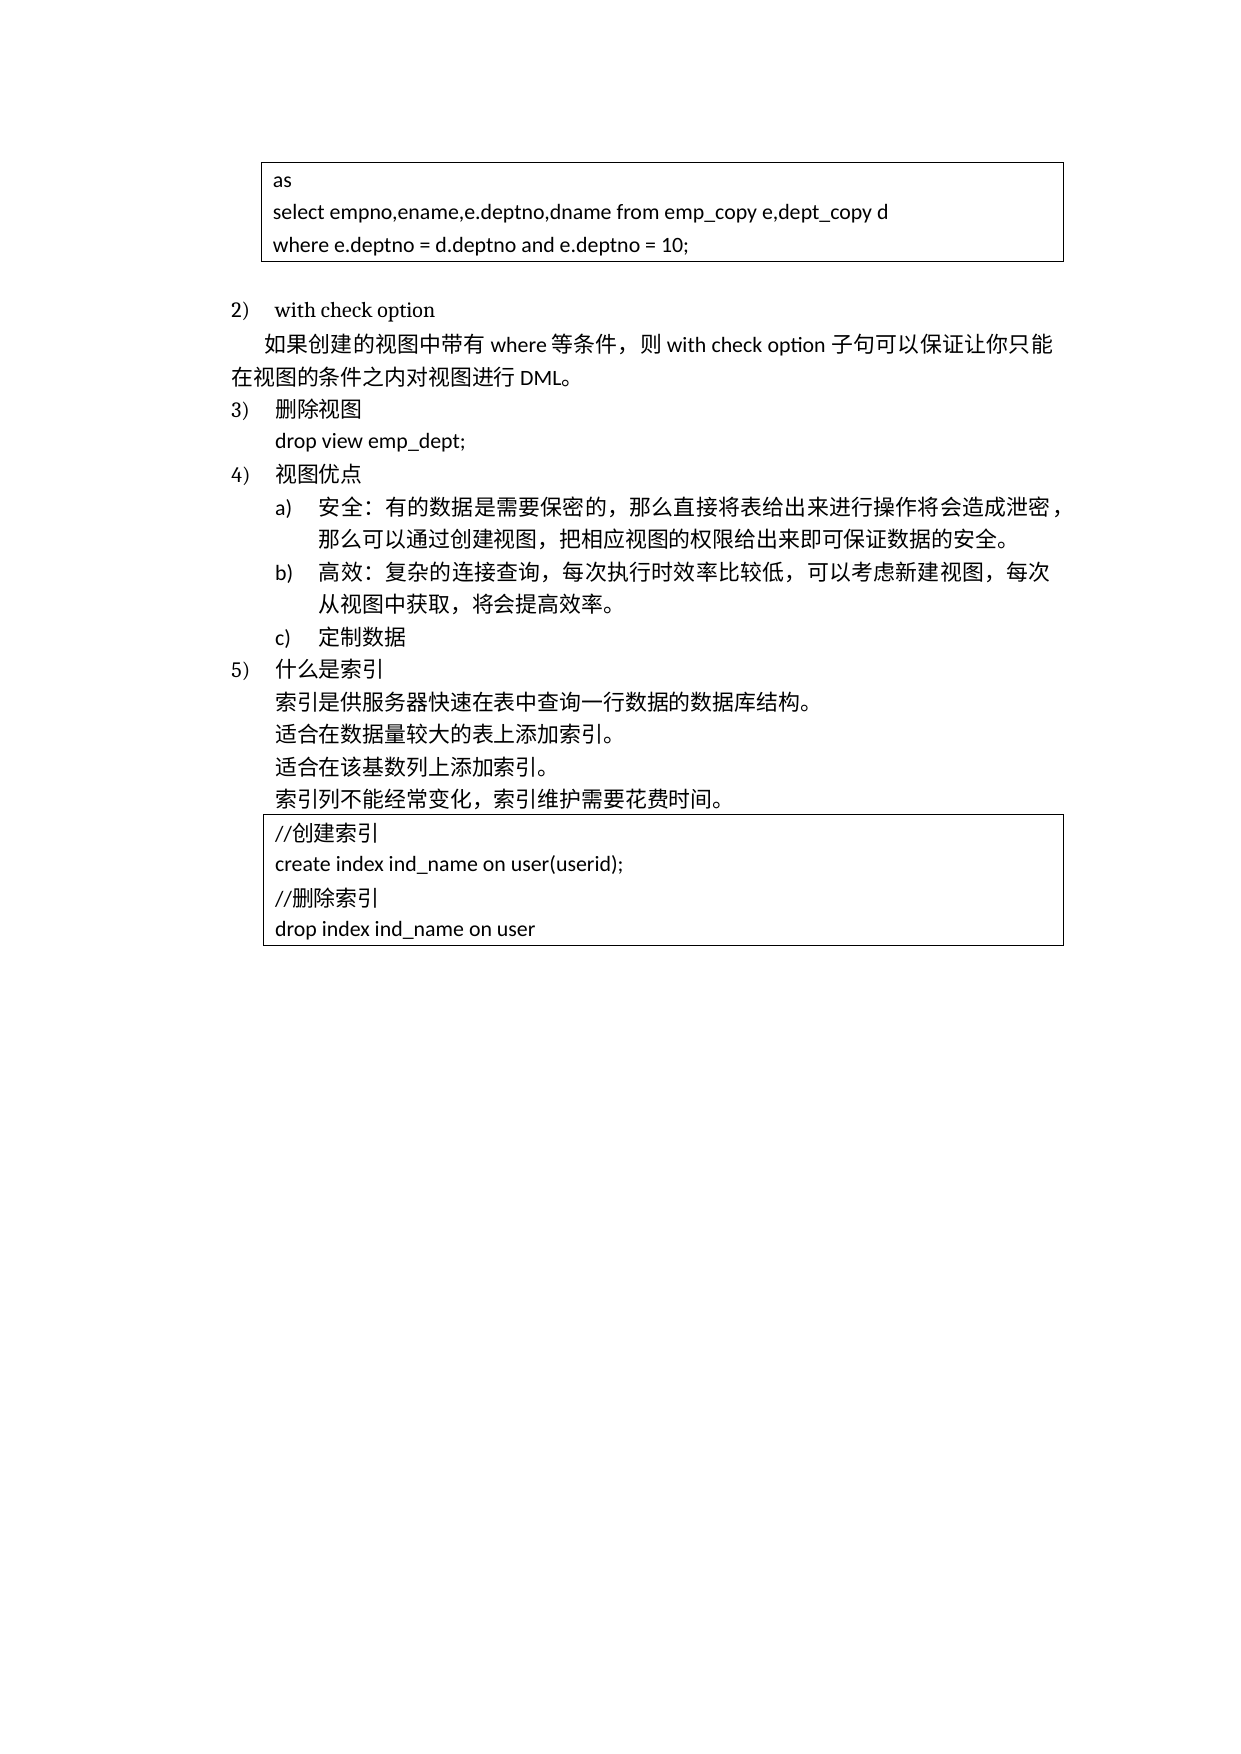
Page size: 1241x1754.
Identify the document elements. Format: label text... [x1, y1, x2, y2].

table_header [262, 163, 1063, 261]
subtitle 删除视图 [231, 392, 1053, 424]
subtitle 视图优点 [231, 457, 1053, 489]
subtitle 什么是索引 [231, 652, 1053, 684]
text 适合在该基数列上添加索引。 [275, 749, 1053, 782]
text drop view emp_dept; [275, 424, 1053, 457]
text 适合在数据量较大的表上添加索引。 [275, 717, 1053, 749]
subtitle 定制数据 [275, 619, 1053, 652]
subtitle with check option [231, 294, 1053, 327]
subtitle 安全：有的数据是需要保密的，那么直接将表给出来进行操作将会造成泄密，那么可以通过创建视图，把相应视图的权限给出来即可保证数据的安全。 [275, 489, 1053, 554]
subtitle 高效：复杂的连接查询，每次执行时效率比较低，可以考虑新建视图，每次从视图中获取，将会提高效率。 [275, 554, 1053, 619]
text 索引是供服务器快速在表中查询一行数据的数据库结构。 [275, 684, 1053, 717]
table_header //创建索引 create index ind_name on user(userid); //删除索引 drop index ind_name on user [264, 815, 1063, 945]
text 如果创建的视图中带有where等条件，则with check option 子句可以保证让你只能在视图的条件之内对视图进行DML。 [231, 327, 1053, 392]
text 索引列不能经常变化，索引维护需要花费时间。 [275, 782, 1053, 814]
